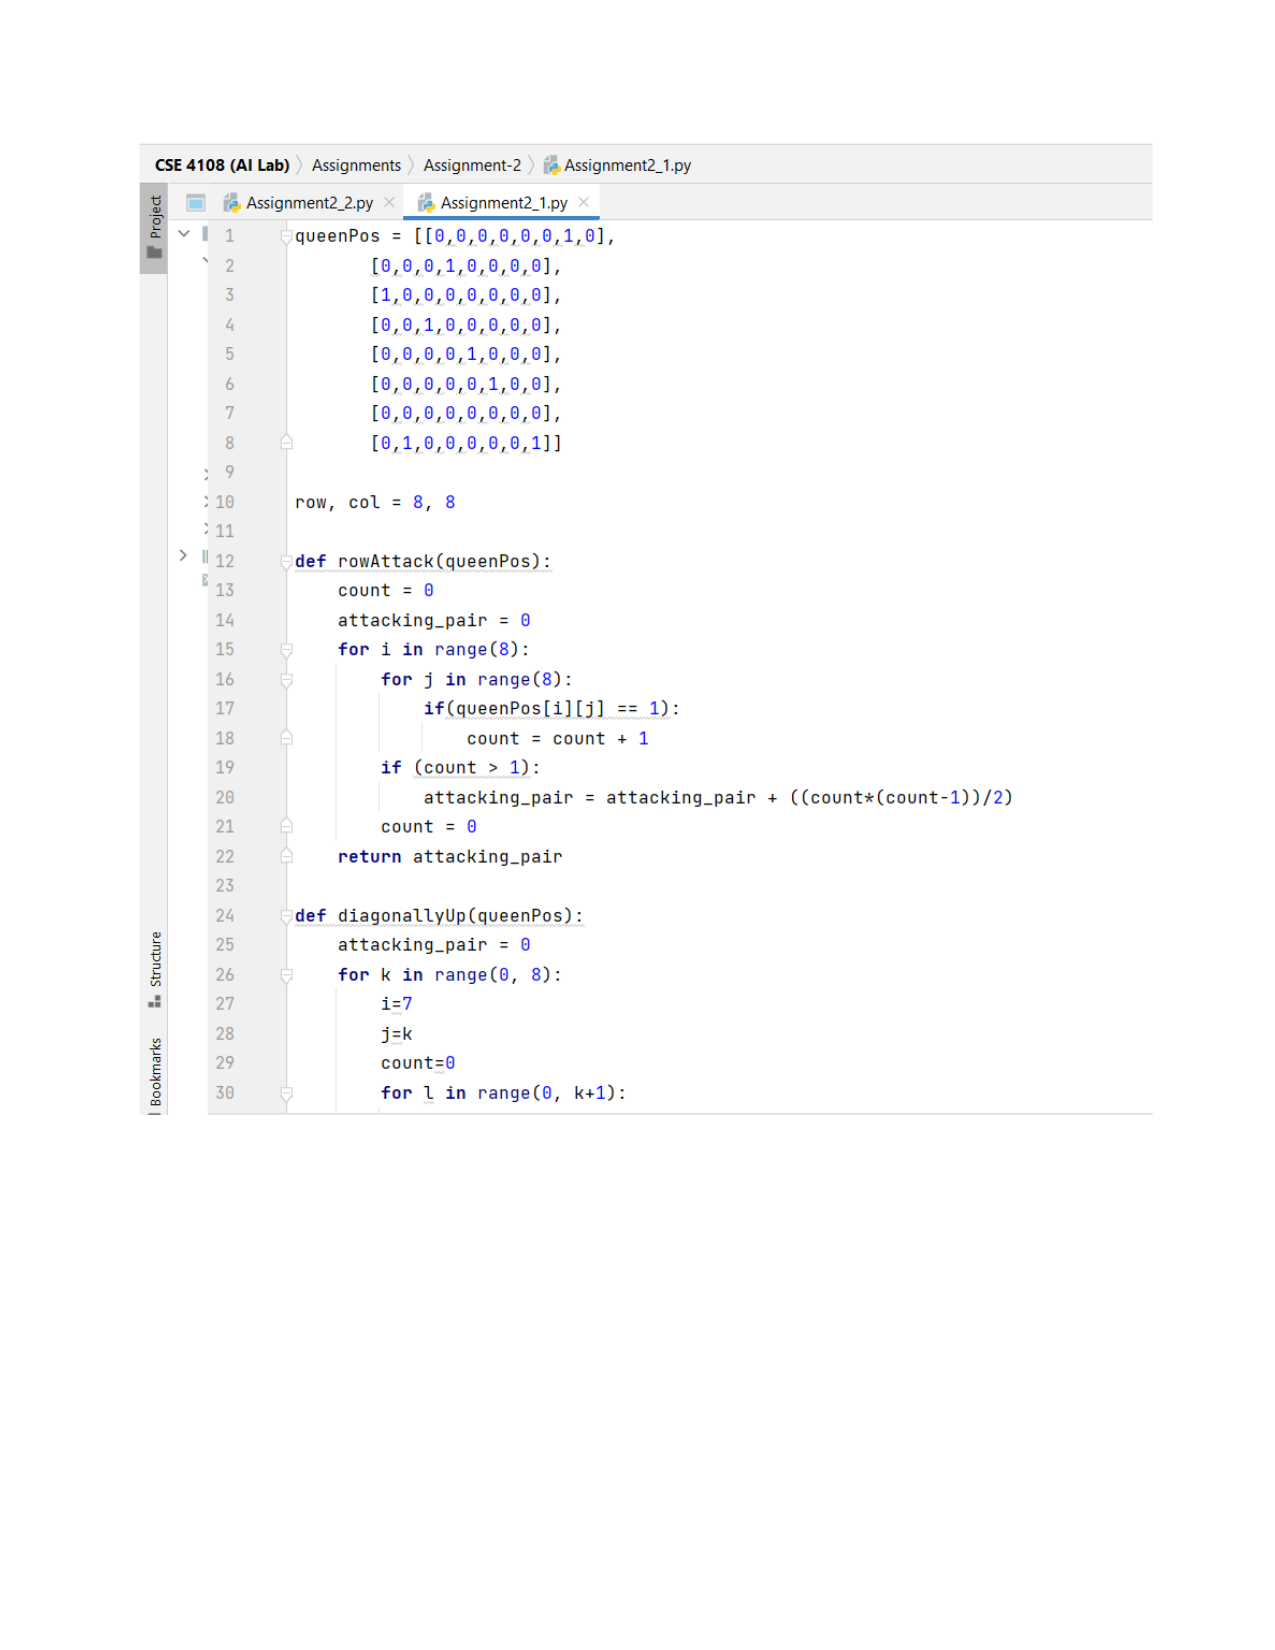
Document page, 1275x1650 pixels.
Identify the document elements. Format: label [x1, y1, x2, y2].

picture [139, 143, 1153, 1115]
